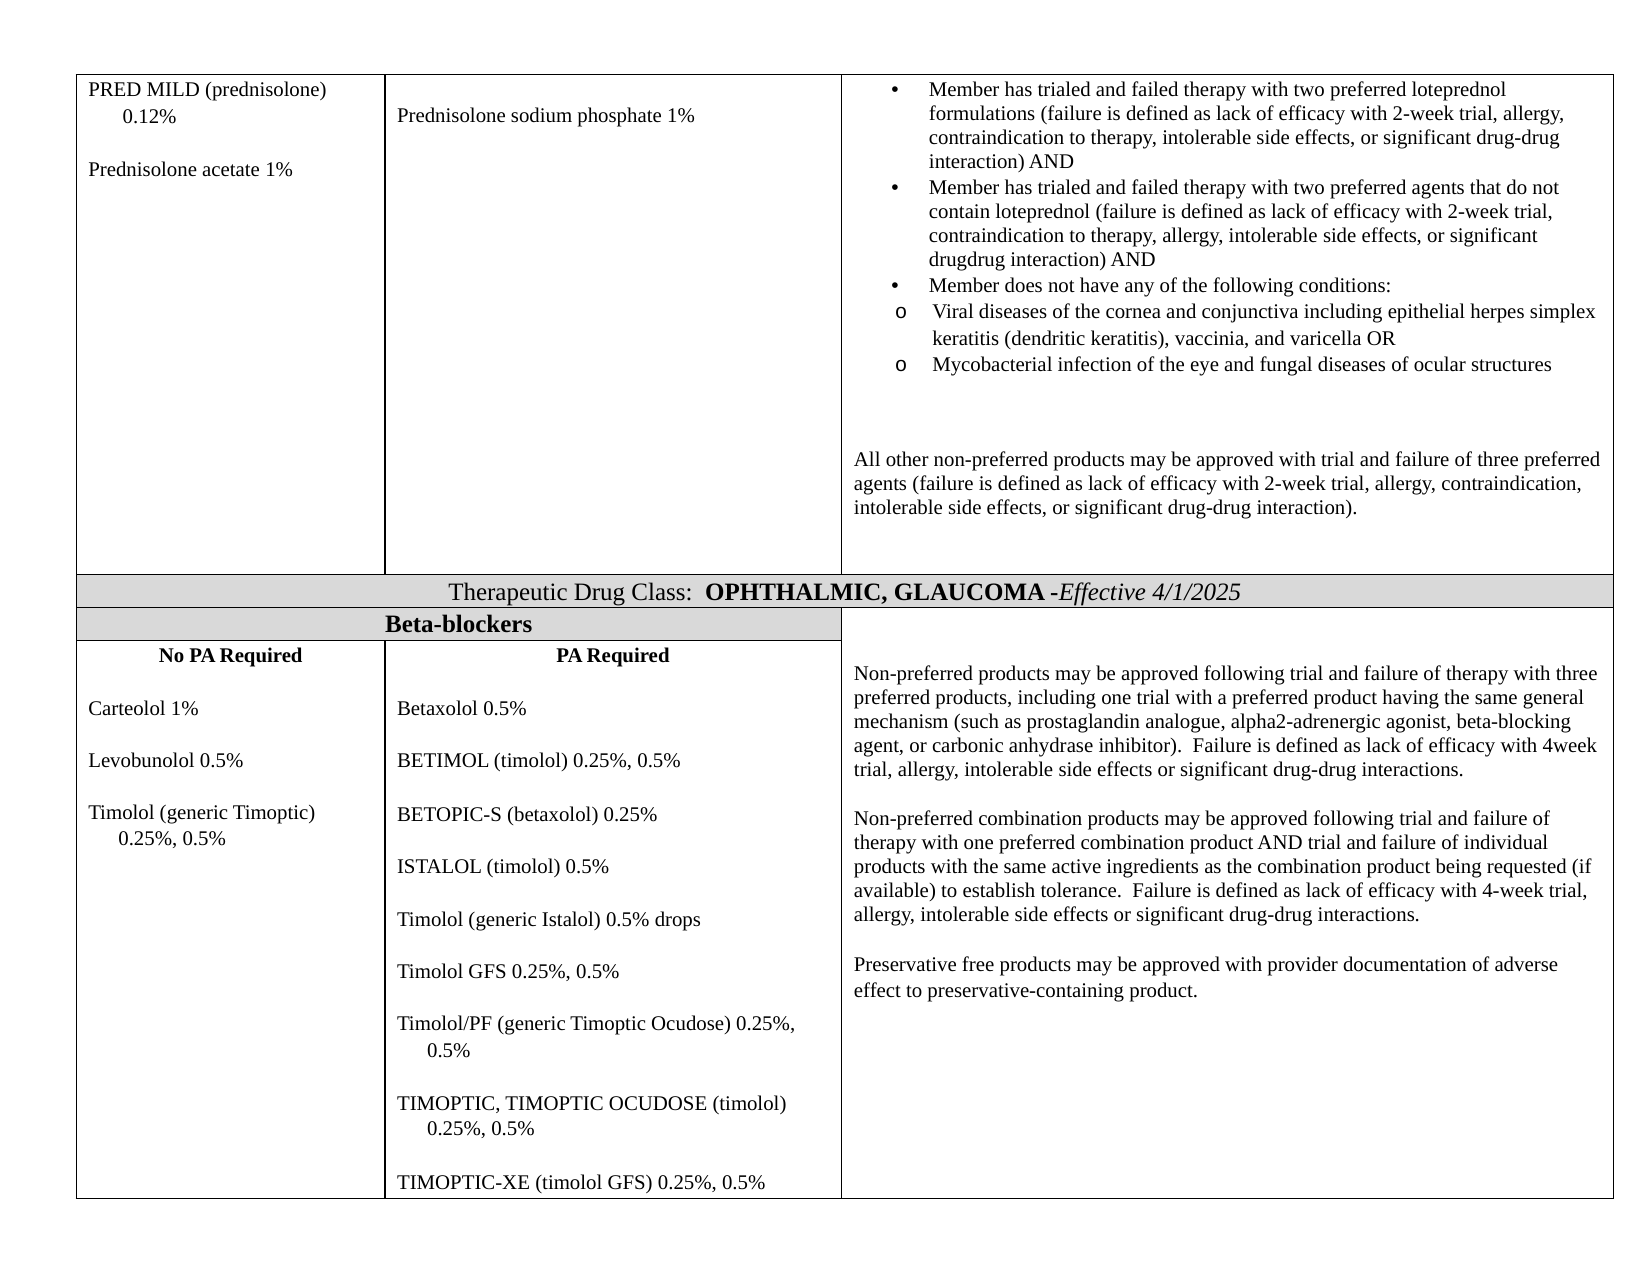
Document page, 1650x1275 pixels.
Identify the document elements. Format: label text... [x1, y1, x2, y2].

table_cell Therapeutic Drug Class: OPHTHALMIC, GLAUCOMA -Effective 4/1/2025 [77, 575, 1613, 607]
table_header Member has trialed and failed therapy with two preferred loteprednol formulations (failure is defined as lack of efficacy with 2-week trial, allergy, contraindication to therapy, intolerable side effects, or significant drug-drug interaction) AND Member has trialed and failed therapy with two preferred agents that do not contain loteprednol (failure is defined as lack of efficacy with 2-week trial, contraindication to therapy, allergy, intolerable side effects, or significant drugdrug interaction) AND Member does not have any of the following conditions: Viral diseases of the cornea and conjunctiva including epithelial herpes simplex keratitis (dendritic keratitis), vaccinia, and varicella OR Mycobacterial infection of the eye and fungal diseases of ocular structures All other non-preferred products may be approved with trial and failure of three preferred agents (failure is defined as lack of efficacy with 2-week trial, allergy, contraindication, intolerable side effects, or significant drug-drug interaction). [842, 75, 1613, 574]
table_cell Non-preferred products may be approved following trial and failure of therapy with three preferred products, including one trial with a preferred product having the same general mechanism (such as prostaglandin analogue, alpha2-adrenergic agonist, beta-blocking agent, or carbonic anhydrase inhibitor). Failure is defined as lack of efficacy with 4week trial, allergy, intolerable side effects or significant drug-drug interactions. Non-preferred combination products may be approved following trial and failure of therapy with one preferred combination product AND trial and failure of individual products with the same active ingredients as the combination product being requested (if available) to establish tolerance. Failure is defined as lack of efficacy with 4-week trial, allergy, intolerable side effects or significant drug-drug interactions. Preservative free products may be approved with provider documentation of adverse effect to preservative-containing product. [842, 608, 1613, 1197]
table_header PRED MILD (prednisolone) 0.12% Prednisolone acetate 1% [77, 75, 384, 574]
table_cell Beta-blockers [77, 608, 841, 640]
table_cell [386, 641, 841, 1197]
table_header Prednisolone sodium phosphate 1% [386, 75, 841, 574]
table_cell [77, 641, 384, 1197]
